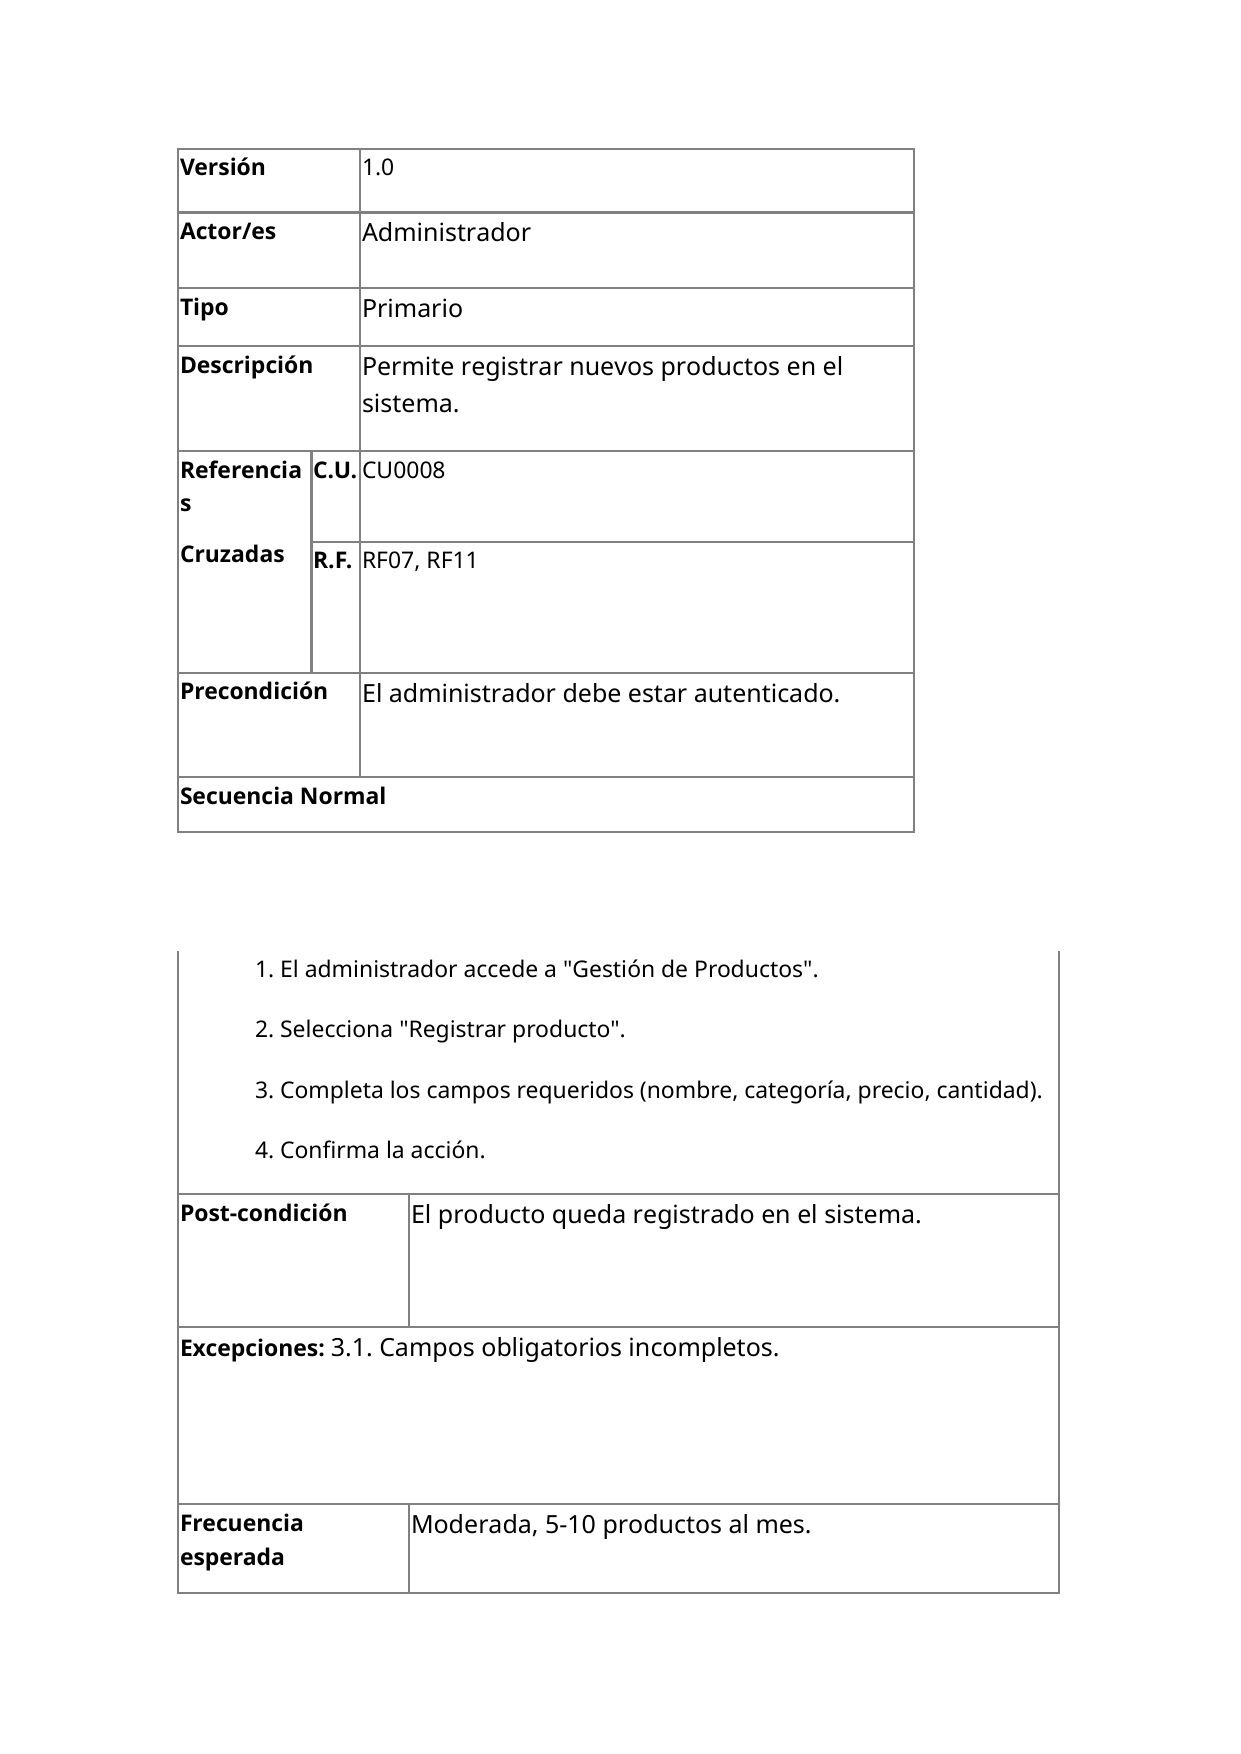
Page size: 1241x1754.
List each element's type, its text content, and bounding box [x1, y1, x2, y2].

table_cell El producto queda registrado en el sistema. [410, 1195, 1058, 1326]
table_cell Tipo [179, 289, 359, 345]
table_cell Primario [361, 289, 913, 345]
table_header 1. El administrador accede a "Gestión de Productos". 2. Selecciona "Registrar producto". 3. Completa los campos requeridos (nombre, categoría, precio, cantidad). 4. Confirma la acción. [179, 951, 1058, 1193]
table_cell Frecuencia esperada [179, 1505, 408, 1592]
table_cell Excepciones: 3.1. Campos obligatorios incompletos. [179, 1328, 1058, 1503]
table_cell C.U. [313, 452, 359, 541]
table_cell El administrador debe estar autenticado. [361, 674, 913, 776]
table_cell Descripción [179, 347, 359, 450]
table_cell 1.0 [361, 150, 913, 211]
table_cell CU0008 [361, 452, 913, 541]
table_cell Precondición [179, 674, 359, 776]
table_cell Referencias Cruzadas [179, 452, 310, 672]
table_cell Actor/es [179, 214, 359, 287]
table_cell Versión [179, 150, 359, 211]
table_cell RF07, RF11 [361, 543, 913, 672]
table_cell Post-condición [179, 1195, 408, 1326]
table_cell R.F. [313, 543, 359, 672]
table_cell Secuencia Normal [179, 778, 913, 831]
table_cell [410, 1505, 1058, 1592]
table_cell Administrador [361, 214, 913, 287]
table_cell Permite registrar nuevos productos en el sistema. [361, 347, 913, 450]
